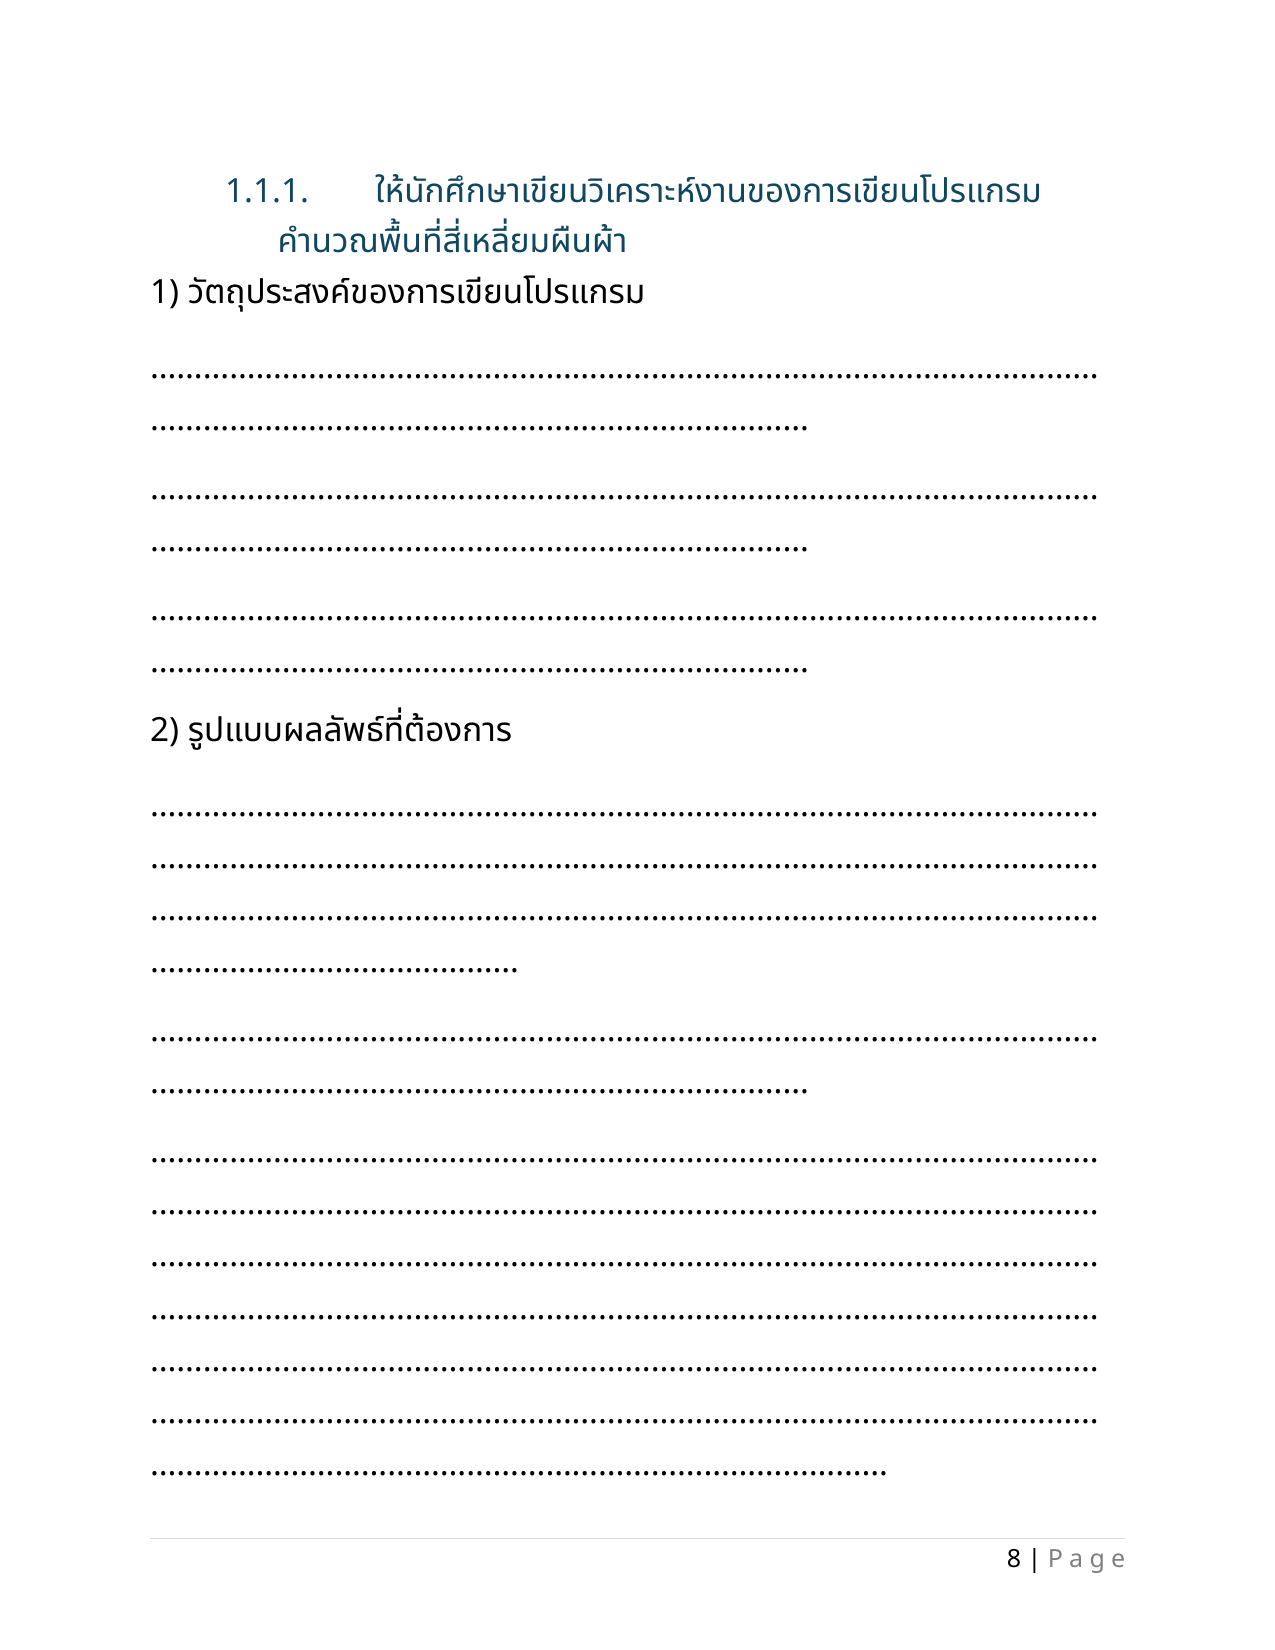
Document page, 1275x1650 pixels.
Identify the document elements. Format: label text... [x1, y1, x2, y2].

text ………………………………………………………………………………………………………………………………………………………………… [150, 1006, 1125, 1103]
text 2) รูปแบบผลลัพธ์ที่ต้องการ [150, 706, 1125, 756]
subtitle ให้นักศึกษาเขียนวิเคราะห์งานของการเขียนโปรแกรมคำนวณพื้นที่สี่เหลี่ยมผืนผ้า [225, 167, 1125, 268]
text ………………………………………………………………………………………………………………………………………………………………… [150, 584, 1125, 682]
text ………………………………………………………………………………………………………………………………………………………………… [150, 463, 1125, 561]
text …………………………………………………………………………………………………………………………………………………………………………………………………………………………………………………………………………………………………………………………………… [150, 780, 1125, 982]
text ………………………………………………………………………………………………………………………………………………………………………………………………………………………………………………………………………………………………………………………………………………………………………………………………………………………………………………………………………………………………………………………………………………………………………………………………………………………………………………………………………… [150, 1127, 1125, 1485]
text 1) วัตถุประสงค์ของการเขียนโปรแกรม [150, 268, 1125, 318]
text ………………………………………………………………………………………………………………………………………………………………… [150, 342, 1125, 440]
